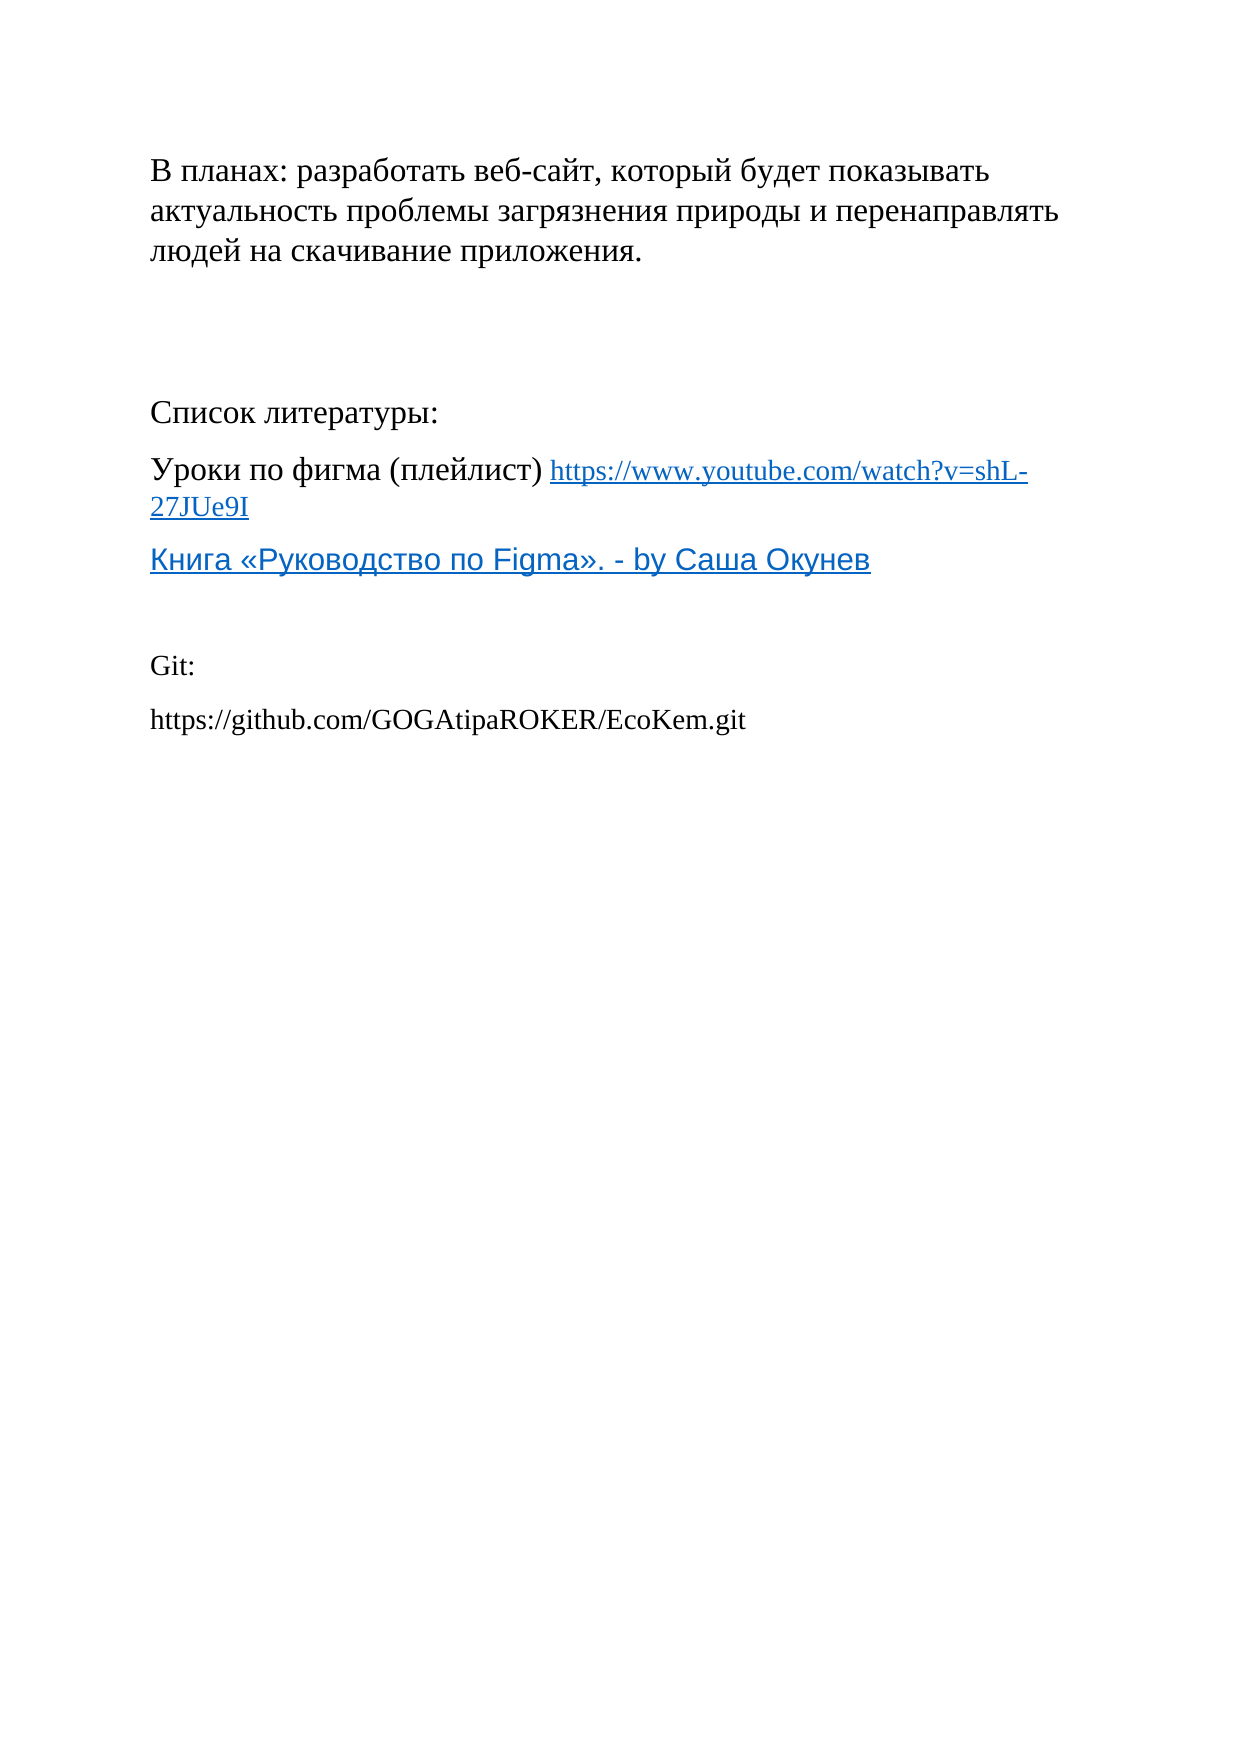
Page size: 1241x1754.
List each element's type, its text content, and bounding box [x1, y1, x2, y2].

text Git: [150, 648, 1090, 681]
text https://github.com/GOGAtipaROKER/EcoKem.git [150, 702, 1090, 736]
text В планах: разработать веб-сайт, который будет показывать актуальность проблемы загрязнения природы и перенаправлять людей на скачивание приложения. [150, 150, 1090, 269]
text Книга «Руководство по Figma». - by Саша Окунев [150, 541, 1090, 577]
text Уроки по фигма (плейлист) https://www.youtube.com/watch?v=shL-27JUe9I [150, 449, 1090, 522]
text Список литературы: [150, 392, 1090, 430]
